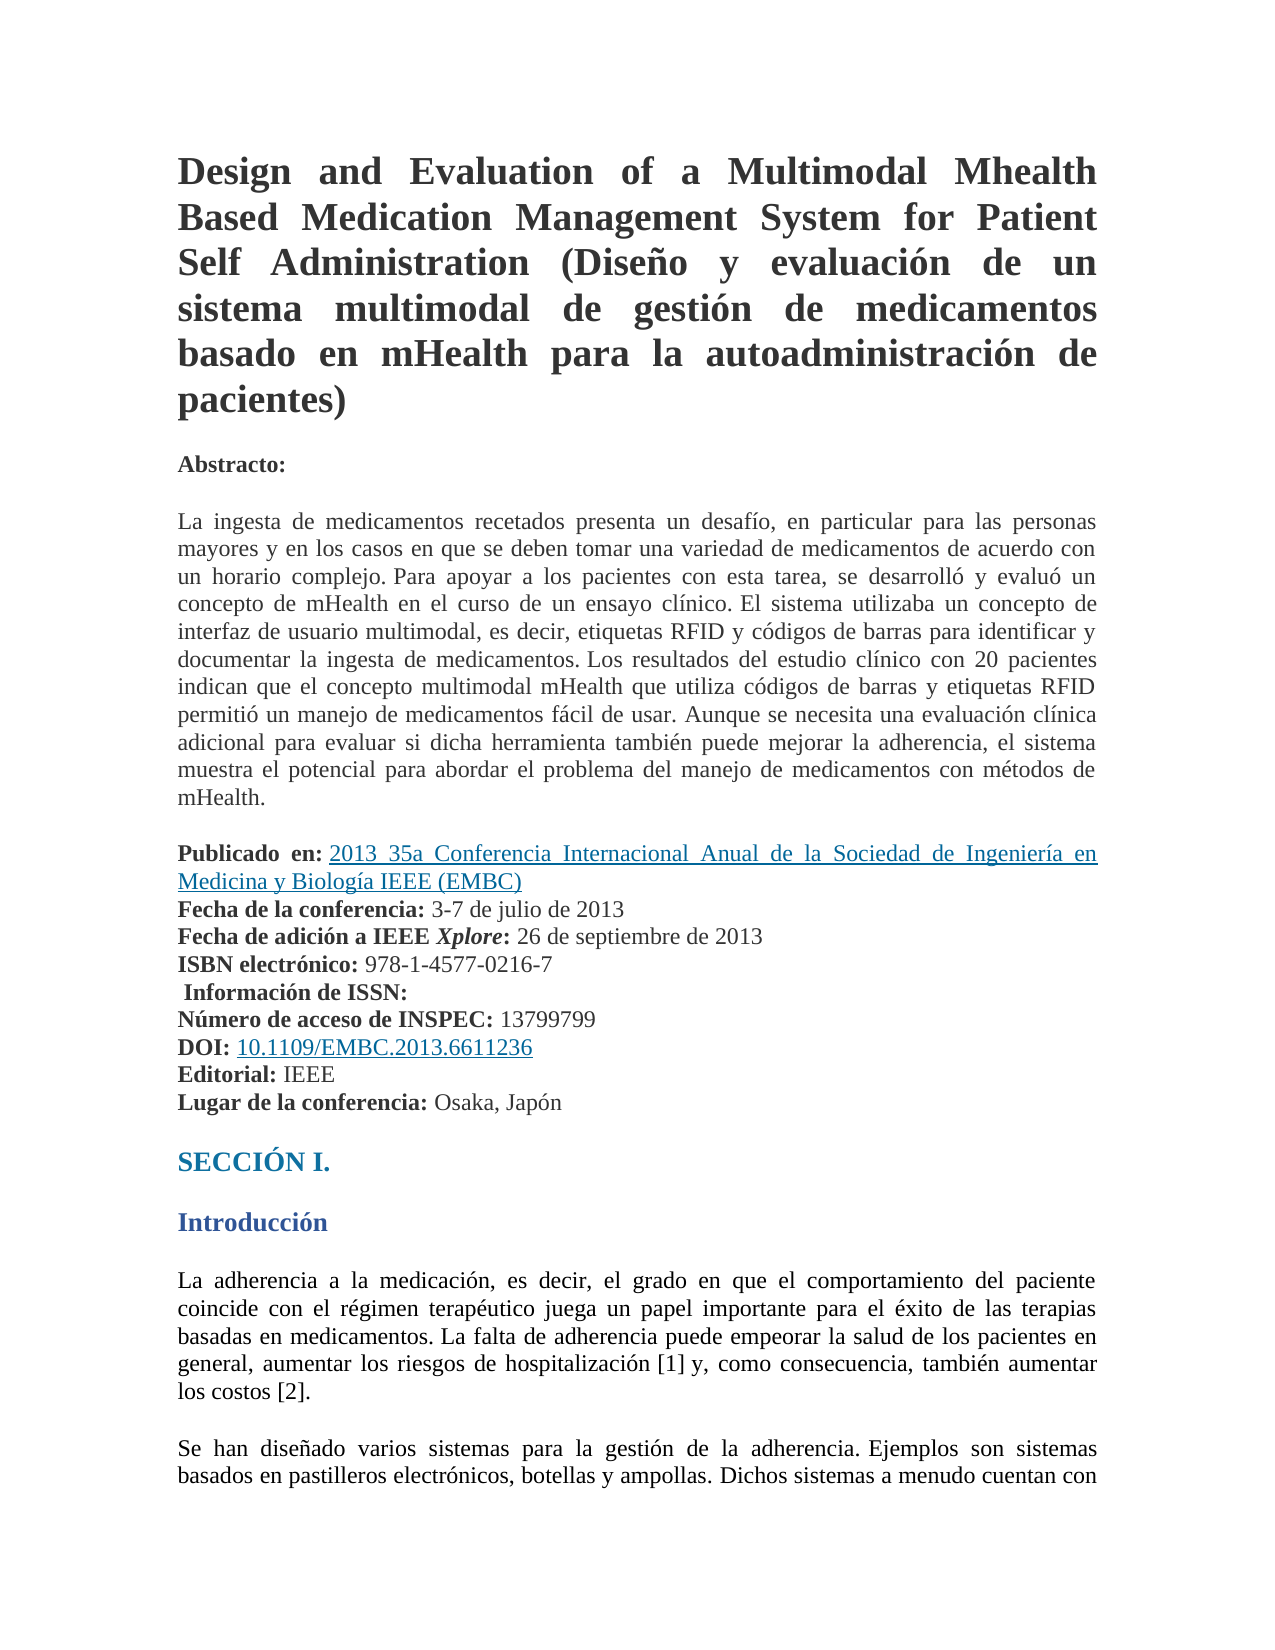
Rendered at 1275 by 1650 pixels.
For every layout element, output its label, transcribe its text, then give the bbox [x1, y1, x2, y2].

text Información de ISSN: [177, 977, 1098, 1005]
text ISBN electrónico: 978-1-4577-0216-7 [177, 950, 1098, 977]
text La adherencia a la medicación, es decir, el grado en que el comportamiento del paciente coincide con el régimen terapéutico juega un papel importante para el éxito de las terapias basadas en medicamentos. La falta de adherencia puede empeorar la salud de los pacientes en general, aumentar los riesgos de hospitalización [1] y, como consecuencia, también aumentar los costos [2]. [177, 1267, 1098, 1404]
text Fecha de adición a IEEE Xplore: 26 de septiembre de 2013 [177, 922, 1098, 950]
text Número de acceso de INSPEC: 13799799 [177, 1005, 1098, 1033]
text Abstracto: [177, 450, 1098, 477]
subtitle Introducción [177, 1206, 1098, 1237]
subtitle Design and Evaluation of a Multimodal Mhealth Based Medication Management System for Patient Self Administration (Diseño y evaluación de un sistema multimodal de gestión de medicamentos basado en mHealth para la autoadministración de pacientes) [177, 148, 1098, 421]
text Fecha de la conferencia: 3-7 de julio de 2013 [177, 895, 1098, 922]
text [177, 1434, 1098, 1489]
text Publicado en: 2013 35a Conferencia Internacional Anual de la Sociedad de Ingeniería en Medicina y Biología IEEE (EMBC) [177, 839, 1098, 895]
text Editorial: IEEE [177, 1060, 1098, 1088]
text SECCIÓN I. [177, 1145, 1098, 1177]
text La ingesta de medicamentos recetados presenta un desafío, en particular para las personas mayores y en los casos en que se deben tomar una variedad de medicamentos de acuerdo con un horario complejo. Para apoyar a los pacientes con esta tarea, se desarrolló y evaluó un concepto de mHealth en el curso de un ensayo clínico. El sistema utilizaba un concepto de interfaz de usuario multimodal, es decir, etiquetas RFID y códigos de barras para identificar y documentar la ingesta de medicamentos. Los resultados del estudio clínico con 20 pacientes indican que el concepto multimodal mHealth que utiliza códigos de barras y etiquetas RFID permitió un manejo de medicamentos fácil de usar. Aunque se necesita una evaluación clínica adicional para evaluar si dicha herramienta también puede mejorar la adherencia, el sistema muestra el potencial para abordar el problema del manejo de medicamentos con métodos de mHealth. [177, 507, 1098, 810]
text DOI: 10.1109/EMBC.2013.6611236 [177, 1033, 1098, 1060]
text Lugar de la conferencia: Osaka, Japón [177, 1088, 1098, 1116]
